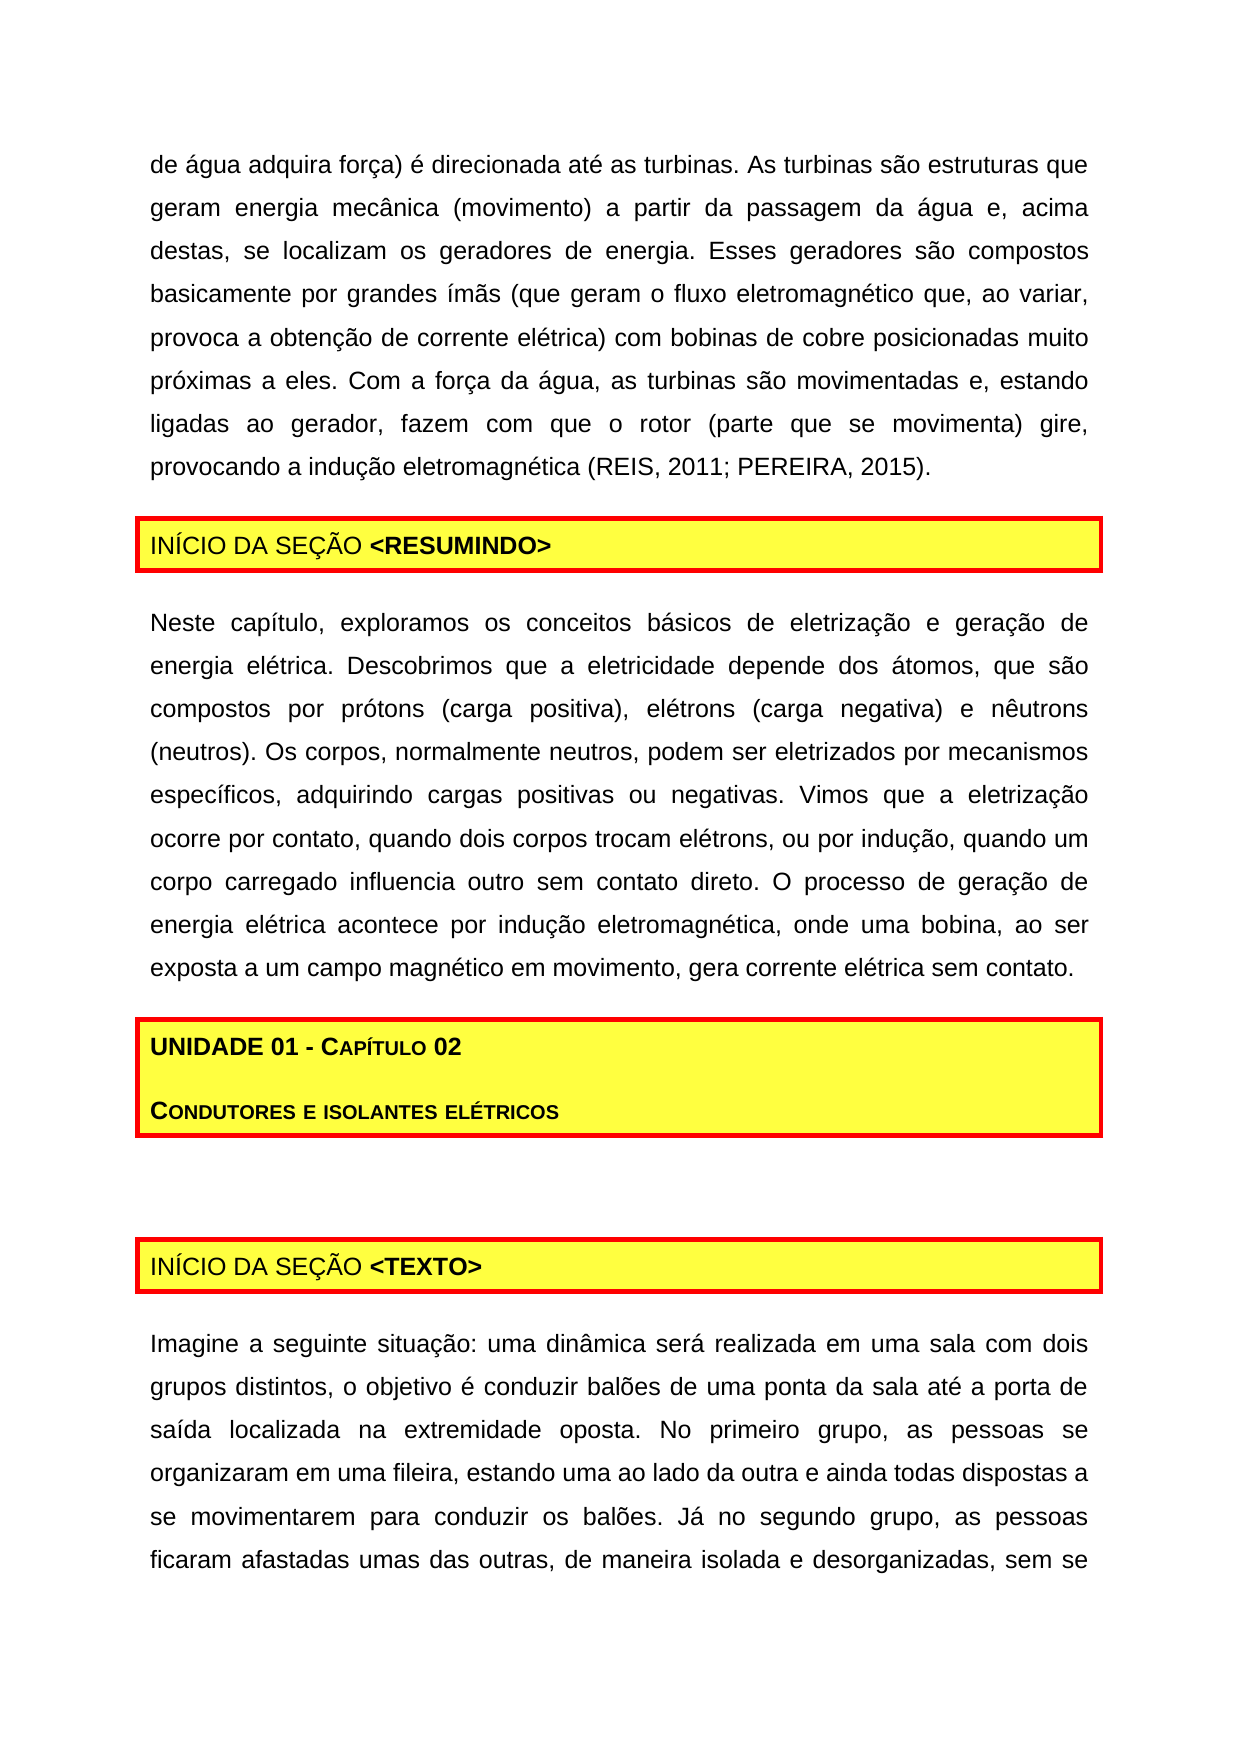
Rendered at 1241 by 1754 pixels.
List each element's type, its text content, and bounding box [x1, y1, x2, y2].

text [150, 1329, 1090, 1573]
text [150, 150, 1090, 481]
subtitle INÍCIO DA SEÇÃO <TEXTO> [140, 1242, 1099, 1289]
subtitle UNIDADE 01 - Capítulo 02 [140, 1022, 1099, 1061]
subtitle INÍCIO DA SEÇÃO <RESUMINDO> [140, 521, 1099, 568]
text Neste capítulo, exploramos os conceitos básicos de eletrização e geração de energia elétrica. Descobrimos que a eletricidade depende dos átomos, que são compostos por prótons (carga positiva), elétrons (carga negativa) e nêutrons (neutros). Os corpos, normalmente neutros, podem ser eletrizados por mecanismos específicos, adquirindo cargas positivas ou negativas. Vimos que a eletrização ocorre por contato, quando dois corpos trocam elétrons, ou por indução, quando um corpo carregado influencia outro sem contato direto. O processo de geração de energia elétrica acontece por indução eletromagnética, onde uma bobina, ao ser exposta a um campo magnético em movimento, gera corrente elétrica sem contato. [150, 608, 1090, 982]
subtitle Condutores e isolantes elétricos [140, 1081, 1099, 1133]
